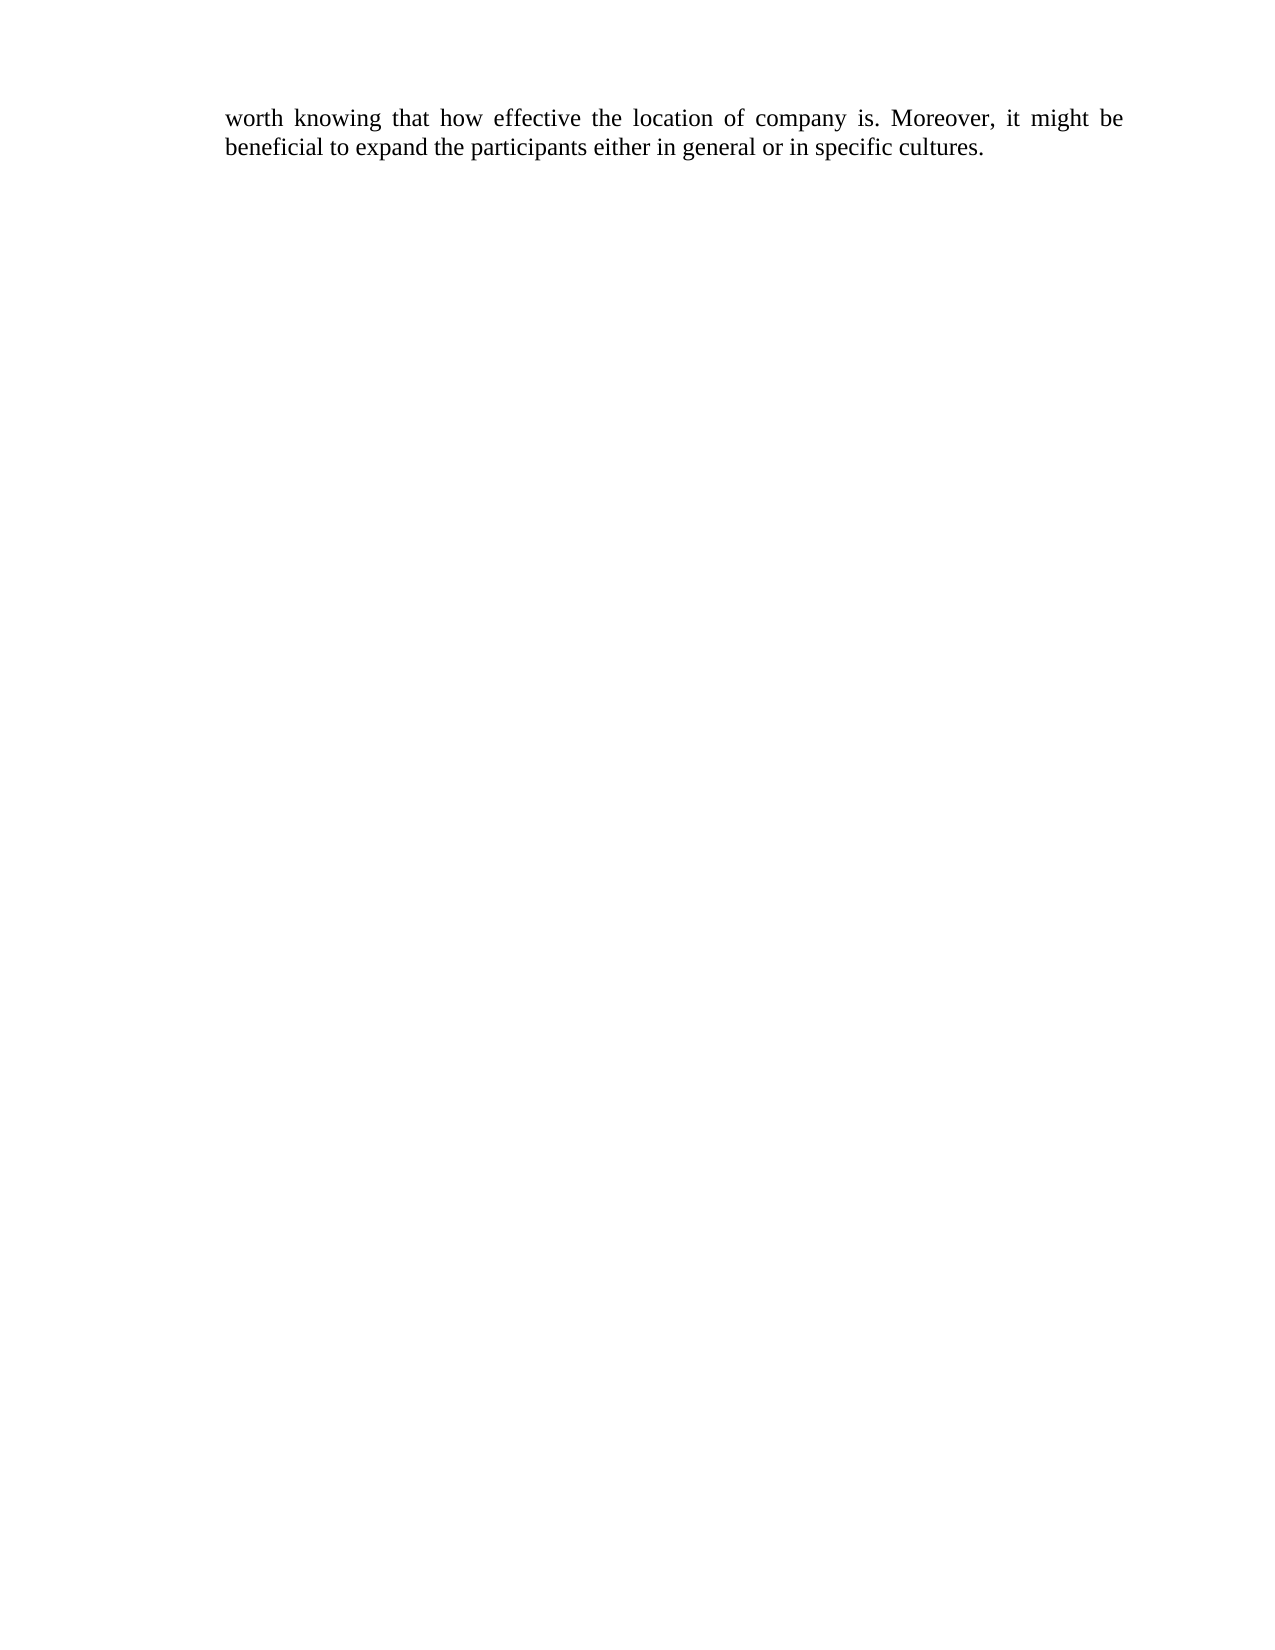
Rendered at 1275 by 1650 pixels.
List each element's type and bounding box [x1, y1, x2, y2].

text [225, 103, 1125, 190]
